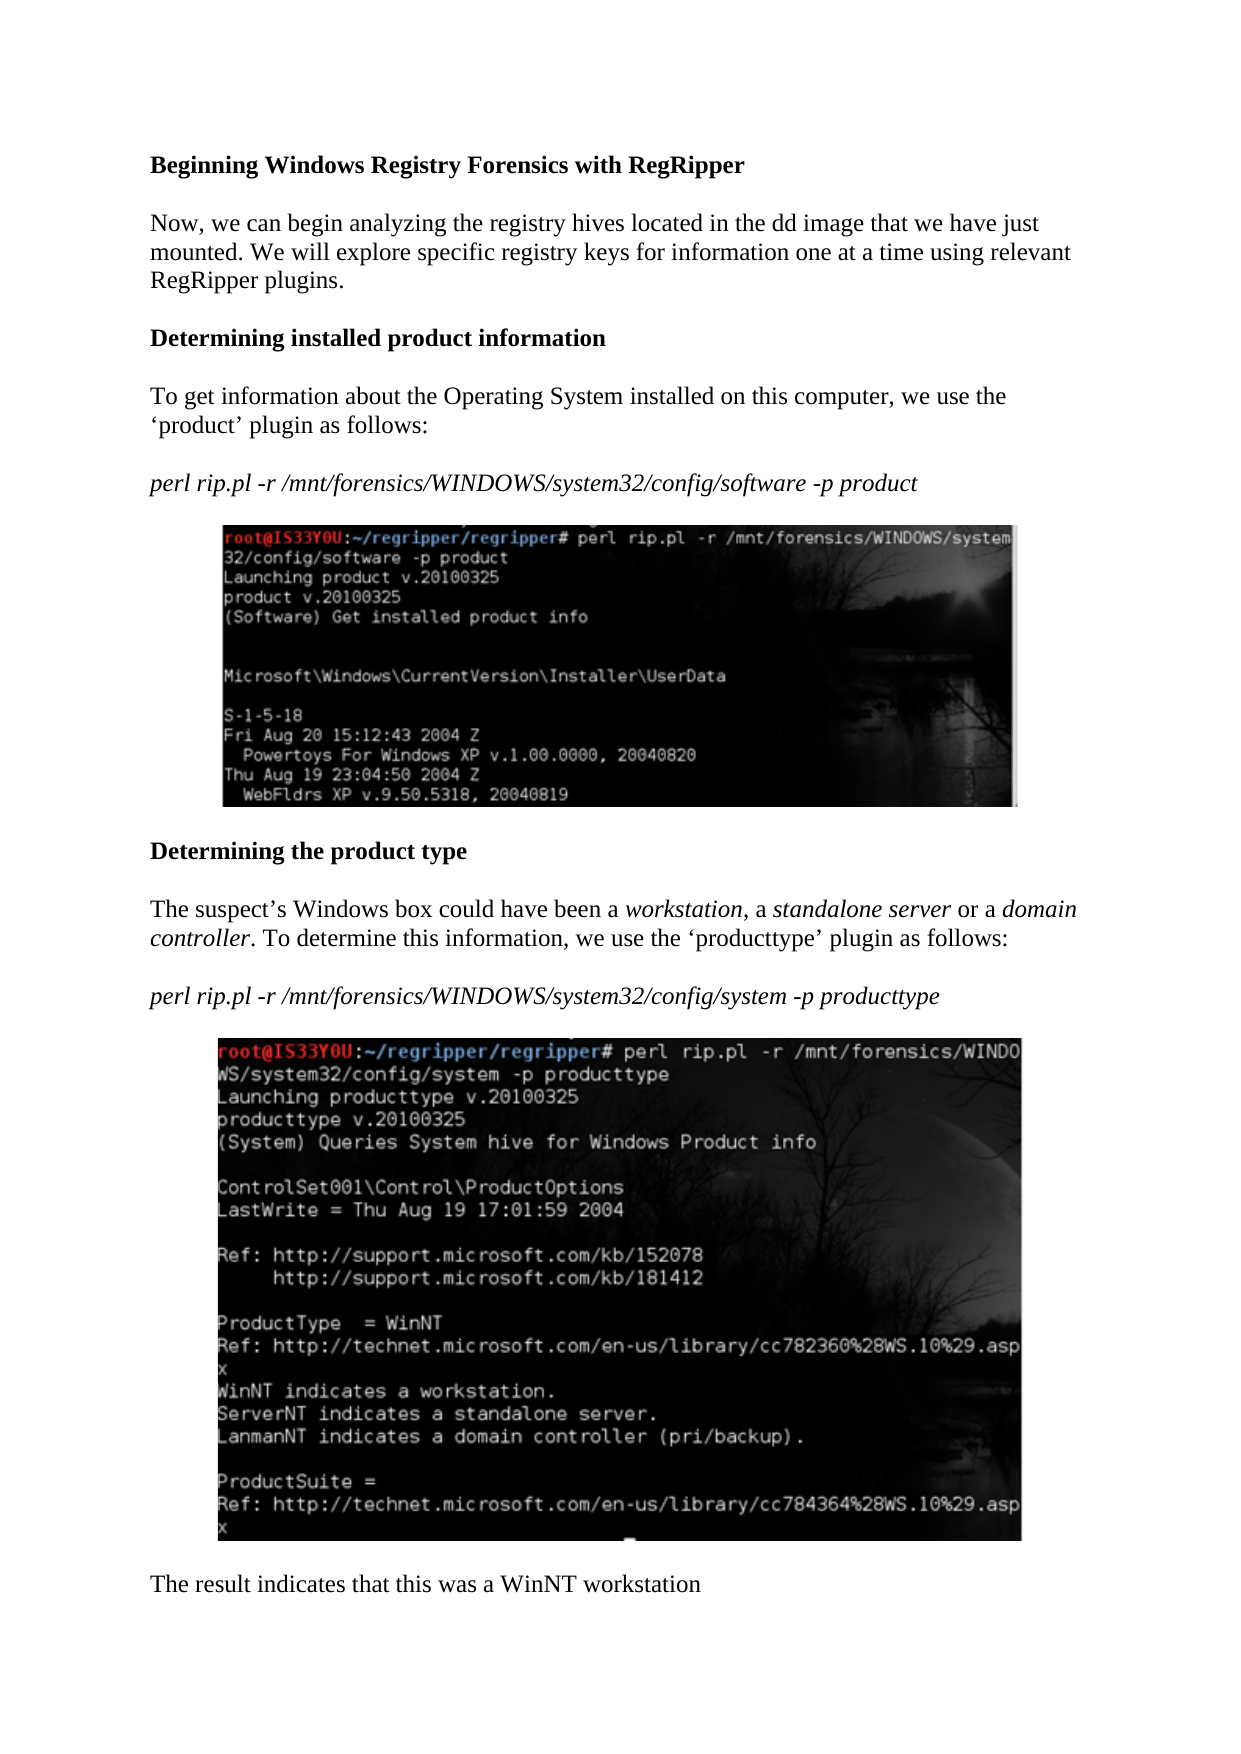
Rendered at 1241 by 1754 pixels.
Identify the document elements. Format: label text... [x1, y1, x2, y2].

picture [217, 1038, 1023, 1541]
text Determining installed product information [150, 323, 1090, 352]
text The suspect’s Windows box could have been a workstation, a standalone server or a domain controller. To determine this information, we use the ‘producttype’ plugin as follows: [150, 894, 1090, 952]
text Now, we can begin analyzing the registry hives located in the dd image that we have just mounted. We will explore specific registry keys for information one at a time using relevant RegRipper plugins. [150, 208, 1090, 294]
text perl rip.pl -r /mnt/forensics/WINDOWS/system32/config/software -p product [150, 468, 1090, 497]
text Beginning Windows Registry Forensics with RegRipper [150, 150, 1090, 179]
text perl rip.pl -r /mnt/forensics/WINDOWS/system32/config/system -p producttype [150, 981, 1090, 1009]
picture [222, 525, 1018, 807]
text Determining the product type [150, 836, 1090, 865]
text The result indicates that this was a WinNT workstation [150, 1569, 1090, 1598]
text To get information about the Operating System installed on this computer, we use the ‘product’ plugin as follows: [150, 381, 1090, 439]
